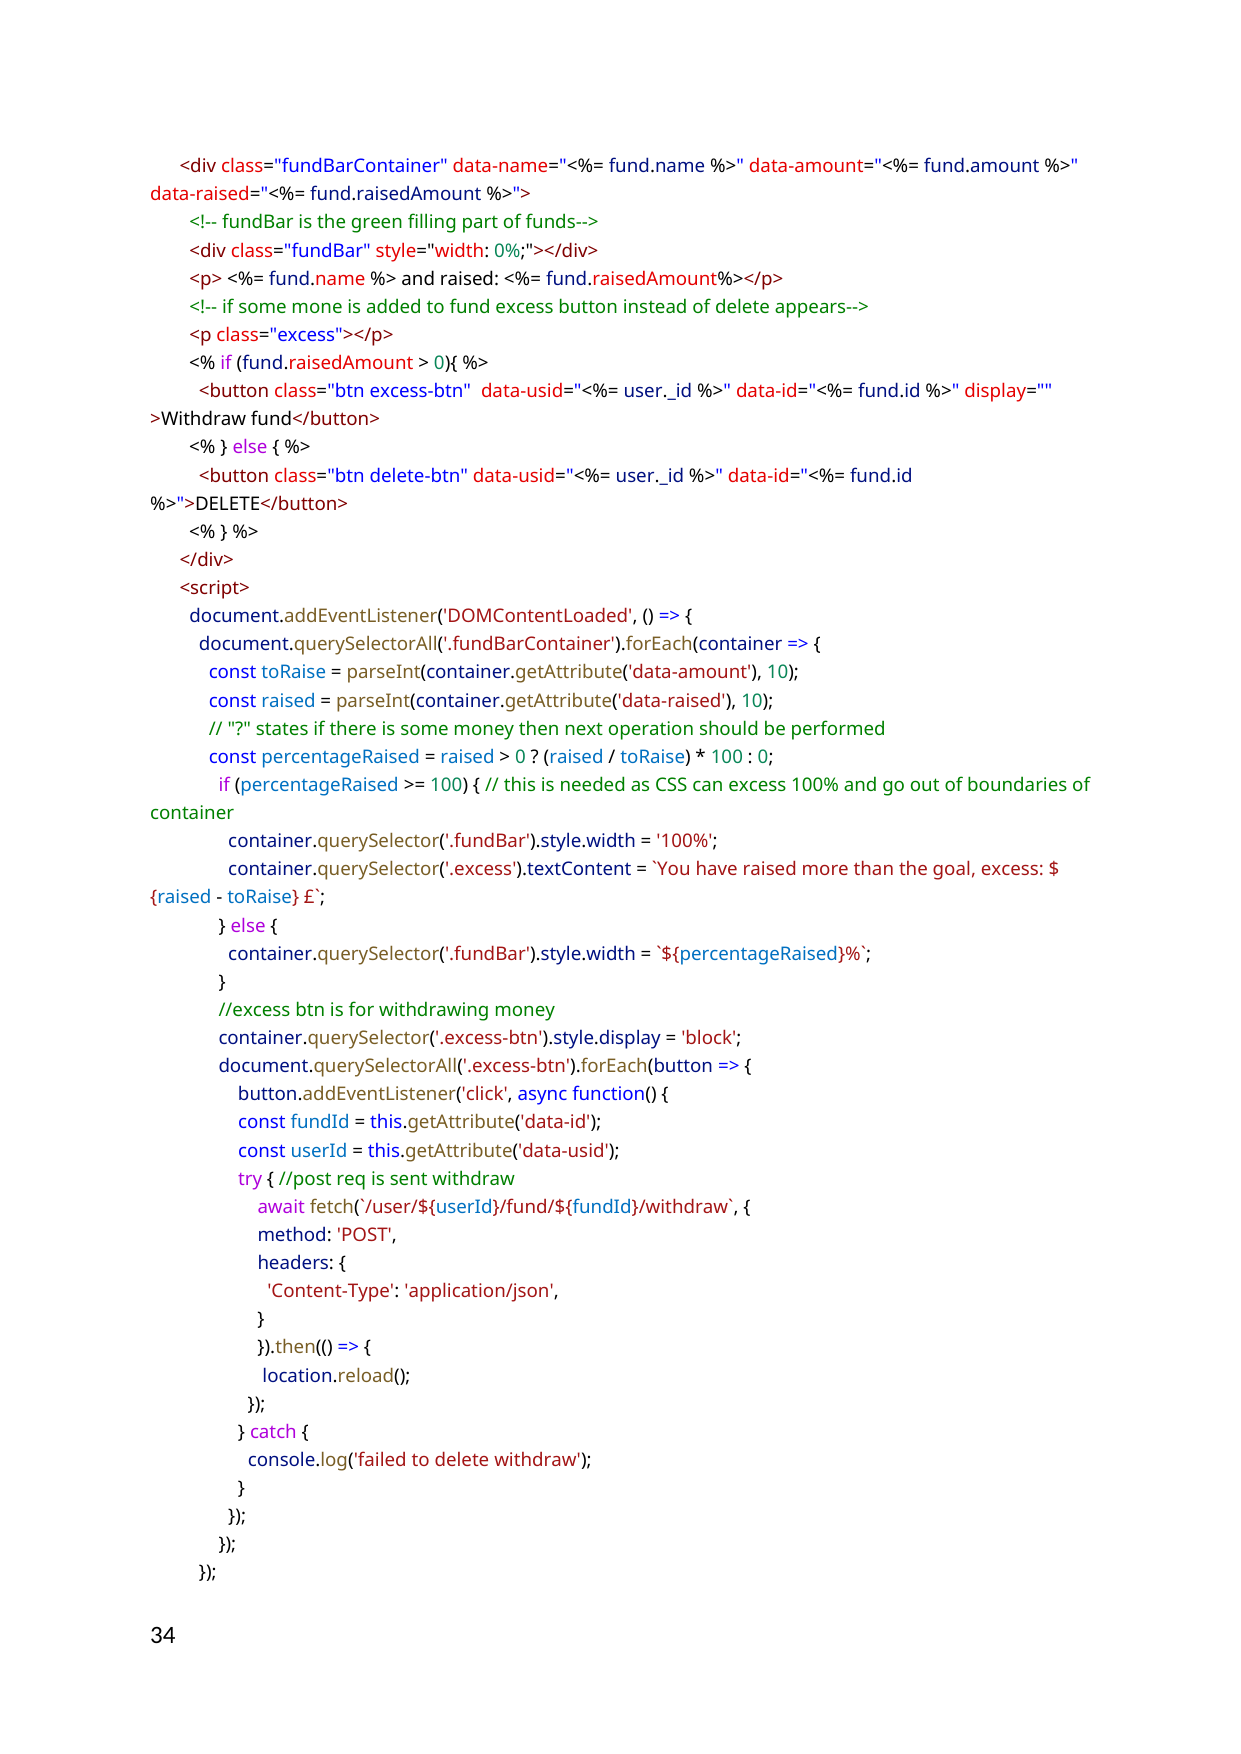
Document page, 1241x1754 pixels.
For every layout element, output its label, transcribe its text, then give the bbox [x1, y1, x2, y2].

text headers: { [150, 1247, 1090, 1275]
text <script> [150, 572, 1090, 600]
text method: 'POST', [150, 1219, 1090, 1247]
text container.querySelector('.excess-btn').style.display = 'block'; [150, 1022, 1090, 1050]
text try { //post req is sent withdraw [150, 1162, 1090, 1191]
text <% if (fund.raisedAmount > 0){ %> [150, 347, 1090, 375]
text <div class="fundBarContainer" data-name="<%= fund.name %>" data-amount="<%= fund.amount %>" data-raised="<%= fund.raisedAmount %>"> [150, 150, 1090, 206]
text <button class="btn excess-btn" data-usid="<%= user._id %>" data-id="<%= fund.id %>" display="" >Withdraw fund</button> [150, 375, 1090, 431]
text } [150, 1472, 1090, 1500]
text <% } else { %> [150, 431, 1090, 459]
text <p> <%= fund.name %> and raised: <%= fund.raisedAmount%></p> [150, 262, 1090, 291]
text <div class="fundBar" style="width: 0%;"></div> [150, 234, 1090, 262]
text <% } %> [150, 516, 1090, 544]
text if (percentageRaised >= 100) { // this is needed as CSS can excess 100% and go out of boundaries of container [150, 769, 1090, 825]
text document.querySelectorAll('.fundBarContainer').forEach(container => { [150, 628, 1090, 656]
text const userId = this.getAttribute('data-usid'); [150, 1134, 1090, 1162]
text }); [150, 1387, 1090, 1416]
text } catch { [150, 1416, 1090, 1444]
text const raised = parseInt(container.getAttribute('data-raised'), 10); [150, 684, 1090, 712]
text document.querySelectorAll('.excess-btn').forEach(button => { [150, 1050, 1090, 1078]
text container.querySelector('.fundBar').style.width = '100%'; [150, 825, 1090, 853]
text const percentageRaised = raised > 0 ? (raised / toRaise) * 100 : 0; [150, 741, 1090, 769]
text }); [150, 1528, 1090, 1556]
text await fetch(`/user/${userId}/fund/${fundId}/withdraw`, { [150, 1191, 1090, 1219]
text <button class="btn delete-btn" data-usid="<%= user._id %>" data-id="<%= fund.id %>">DELETE</button> [150, 459, 1090, 516]
text }).then(() => { [150, 1331, 1090, 1359]
text <!-- fundBar is the green filling part of funds--> [150, 206, 1090, 234]
text 'Content-Type': 'application/json', [150, 1275, 1090, 1303]
text const fundId = this.getAttribute('data-id'); [150, 1106, 1090, 1134]
text document.addEventListener('DOMContentLoaded', () => { [150, 600, 1090, 628]
text const toRaise = parseInt(container.getAttribute('data-amount'), 10); [150, 656, 1090, 684]
text }); [150, 1556, 1090, 1584]
text // "?" states if there is some money then next operation should be performed [150, 712, 1090, 741]
text <!-- if some mone is added to fund excess button instead of delete appears--> [150, 291, 1090, 319]
text console.log('failed to delete withdraw'); [150, 1444, 1090, 1472]
text }); [150, 1500, 1090, 1528]
text location.reload(); [150, 1359, 1090, 1387]
text //excess btn is for withdrawing money [150, 994, 1090, 1022]
text </div> [150, 544, 1090, 572]
text <p class="excess"></p> [150, 319, 1090, 347]
text container.querySelector('.fundBar').style.width = `${percentageRaised}%`; [150, 937, 1090, 966]
text } [150, 1303, 1090, 1331]
text } else { [150, 909, 1090, 937]
text container.querySelector('.excess').textContent = `You have raised more than the goal, excess: ${raised - toRaise} £`; [150, 853, 1090, 909]
text } [150, 966, 1090, 994]
text button.addEventListener('click', async function() { [150, 1078, 1090, 1106]
